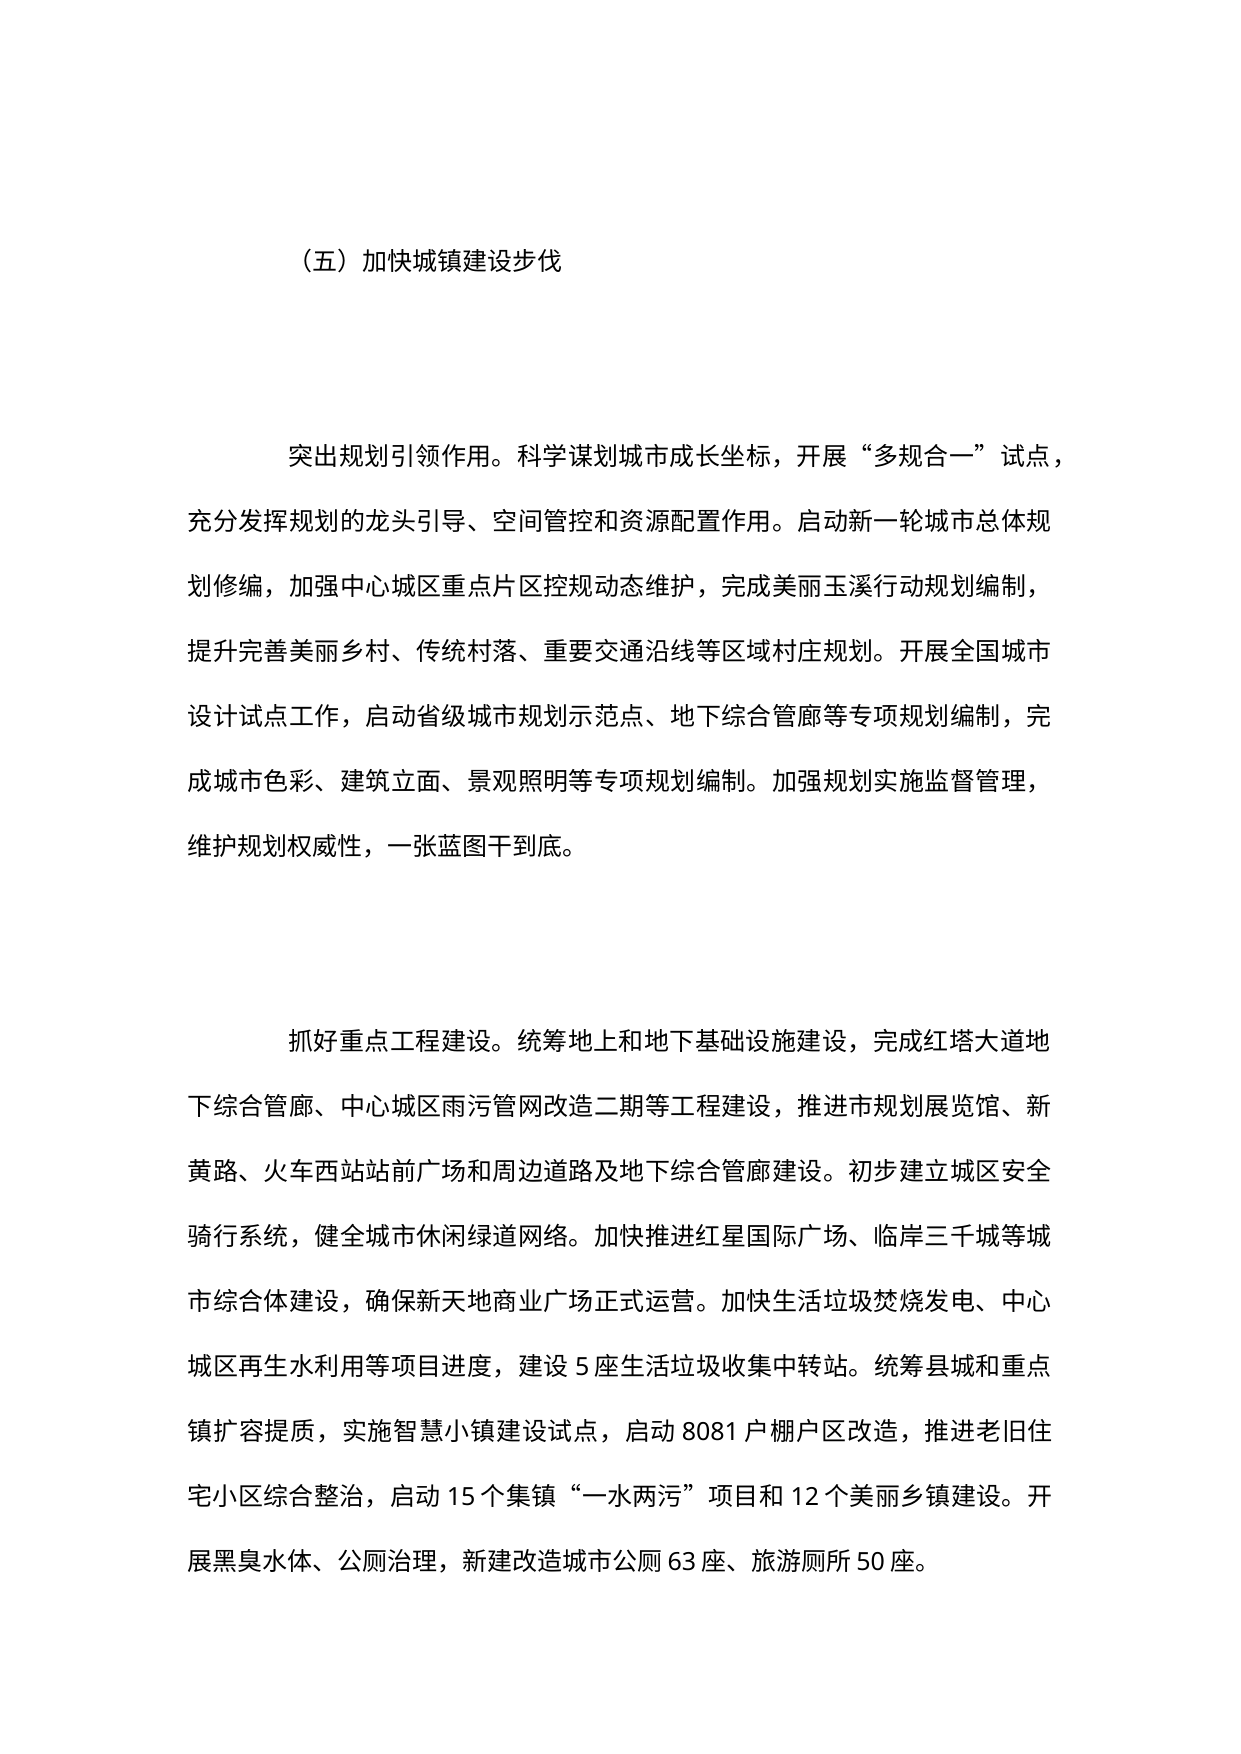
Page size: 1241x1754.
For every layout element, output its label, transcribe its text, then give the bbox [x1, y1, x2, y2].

text 抓好重点工程建设。统筹地上和地下基础设施建设，完成红塔大道地下综合管廊、中心城区雨污管网改造二期等工程建设，推进市规划展览馆、新黄路、火车西站站前广场和周边道路及地下综合管廊建设。初步建立城区安全骑行系统，健全城市休闲绿道网络。加快推进红星国际广场、临岸三千城等城市综合体建设，确保新天地商业广场正式运营。加快生活垃圾焚烧发电、中心城区再生水利用等项目进度，建设5座生活垃圾收集中转站。统筹县城和重点镇扩容提质，实施智慧小镇建设试点，启动8081户棚户区改造，推进老旧住宅小区综合整治，启动15个集镇“一水两污”项目和12个美丽乡镇建设。开展黑臭水体、公厕治理，新建改造城市公厕63座、旅游厕所50座。 [187, 1007, 1053, 1592]
text （五）加快城镇建设步伐 [187, 227, 1053, 292]
text 突出规划引领作用。科学谋划城市成长坐标，开展“多规合一”试点，充分发挥规划的龙头引导、空间管控和资源配置作用。启动新一轮城市总体规划修编，加强中心城区重点片区控规动态维护，完成美丽玉溪行动规划编制，提升完善美丽乡村、传统村落、重要交通沿线等区域村庄规划。开展全国城市设计试点工作，启动省级城市规划示范点、地下综合管廊等专项规划编制，完成城市色彩、建筑立面、景观照明等专项规划编制。加强规划实施监督管理，维护规划权威性，一张蓝图干到底。 [187, 422, 1053, 877]
